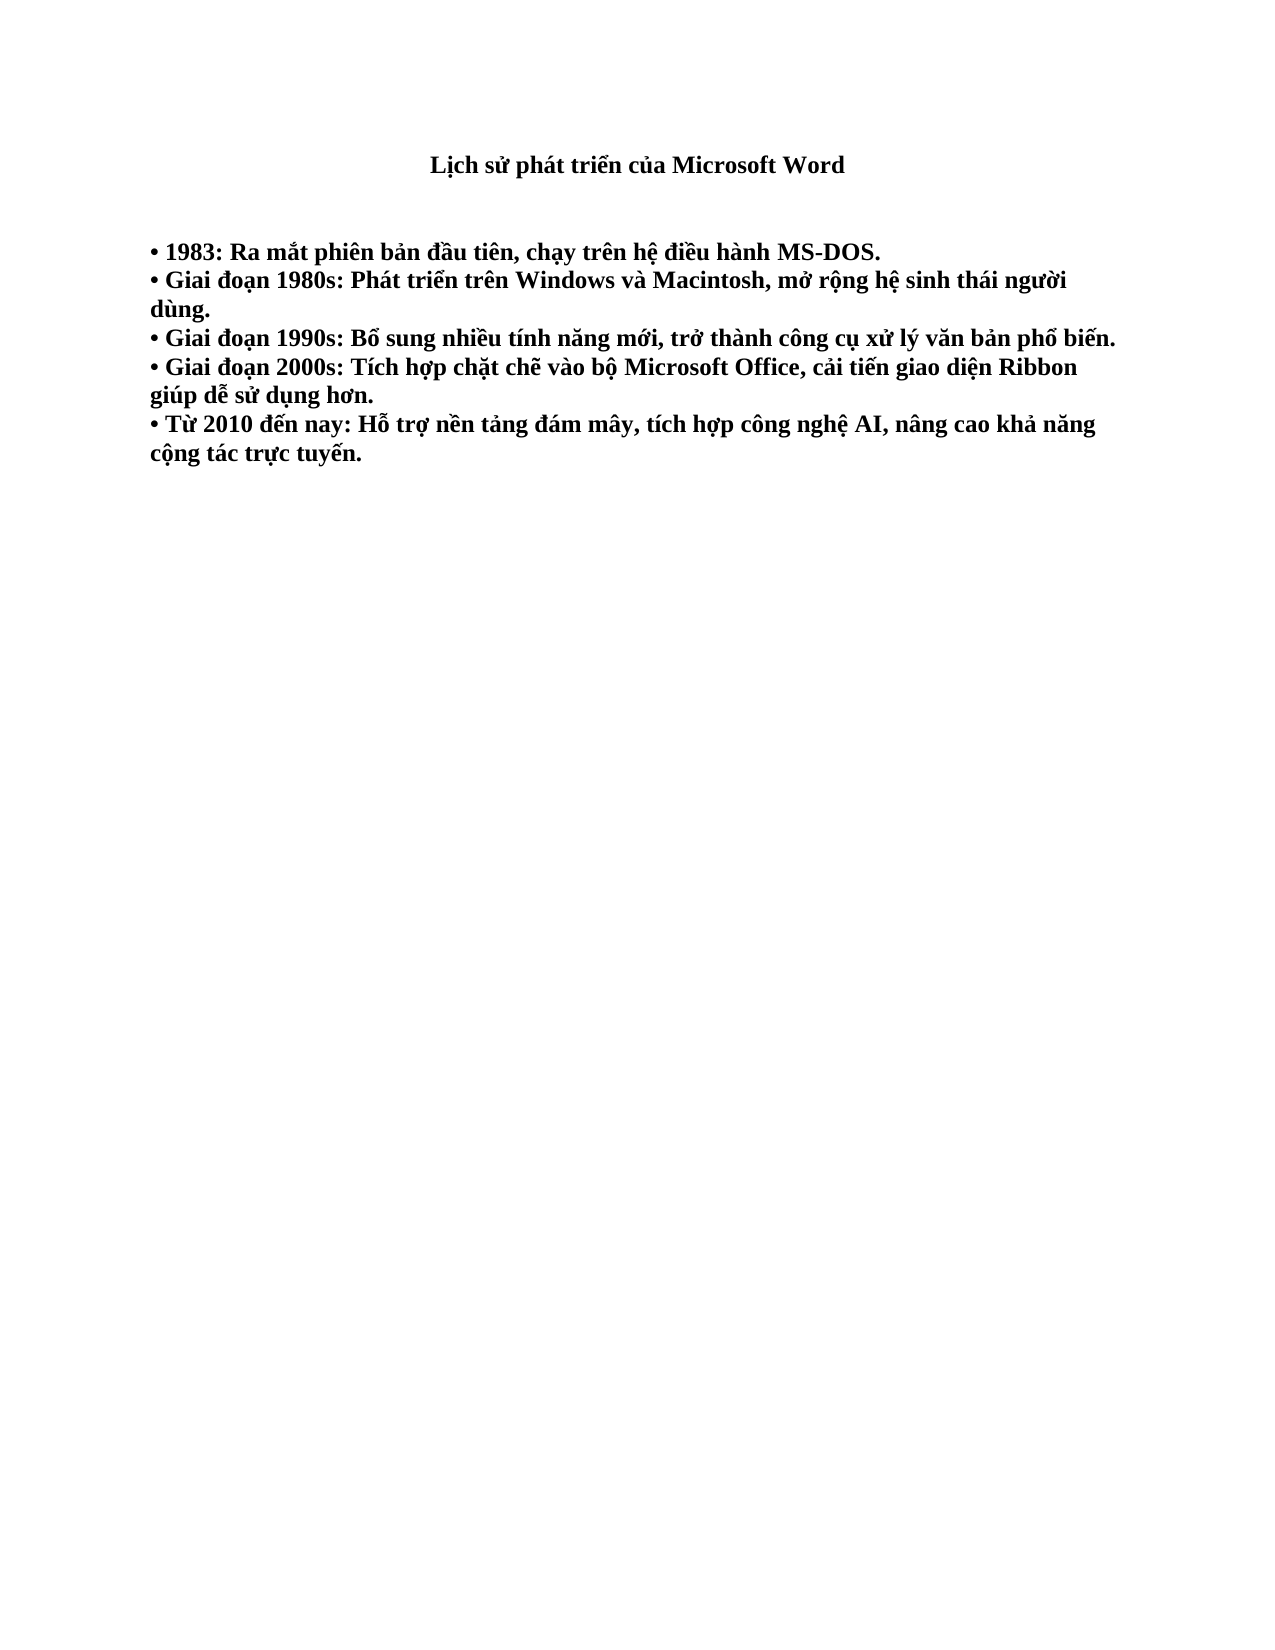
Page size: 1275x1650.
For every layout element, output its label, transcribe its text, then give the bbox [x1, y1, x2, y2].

text • 1983: Ra mắt phiên bản đầu tiên, chạy trên hệ điều hành MS-DOS. • Giai đoạn 1980s: Phát triển trên Windows và Macintosh, mở rộng hệ sinh thái người dùng. • Giai đoạn 1990s: Bổ sung nhiều tính năng mới, trở thành công cụ xử lý văn bản phổ biến. • Giai đoạn 2000s: Tích hợp chặt chẽ vào bộ Microsoft Office, cải tiến giao diện Ribbon giúp dễ sử dụng hơn. • Từ 2010 đến nay: Hỗ trợ nền tảng đám mây, tích hợp công nghệ AI, nâng cao khả năng cộng tác trực tuyến. [150, 237, 1125, 467]
text Lịch sử phát triển của Microsoft Word [150, 150, 1125, 207]
